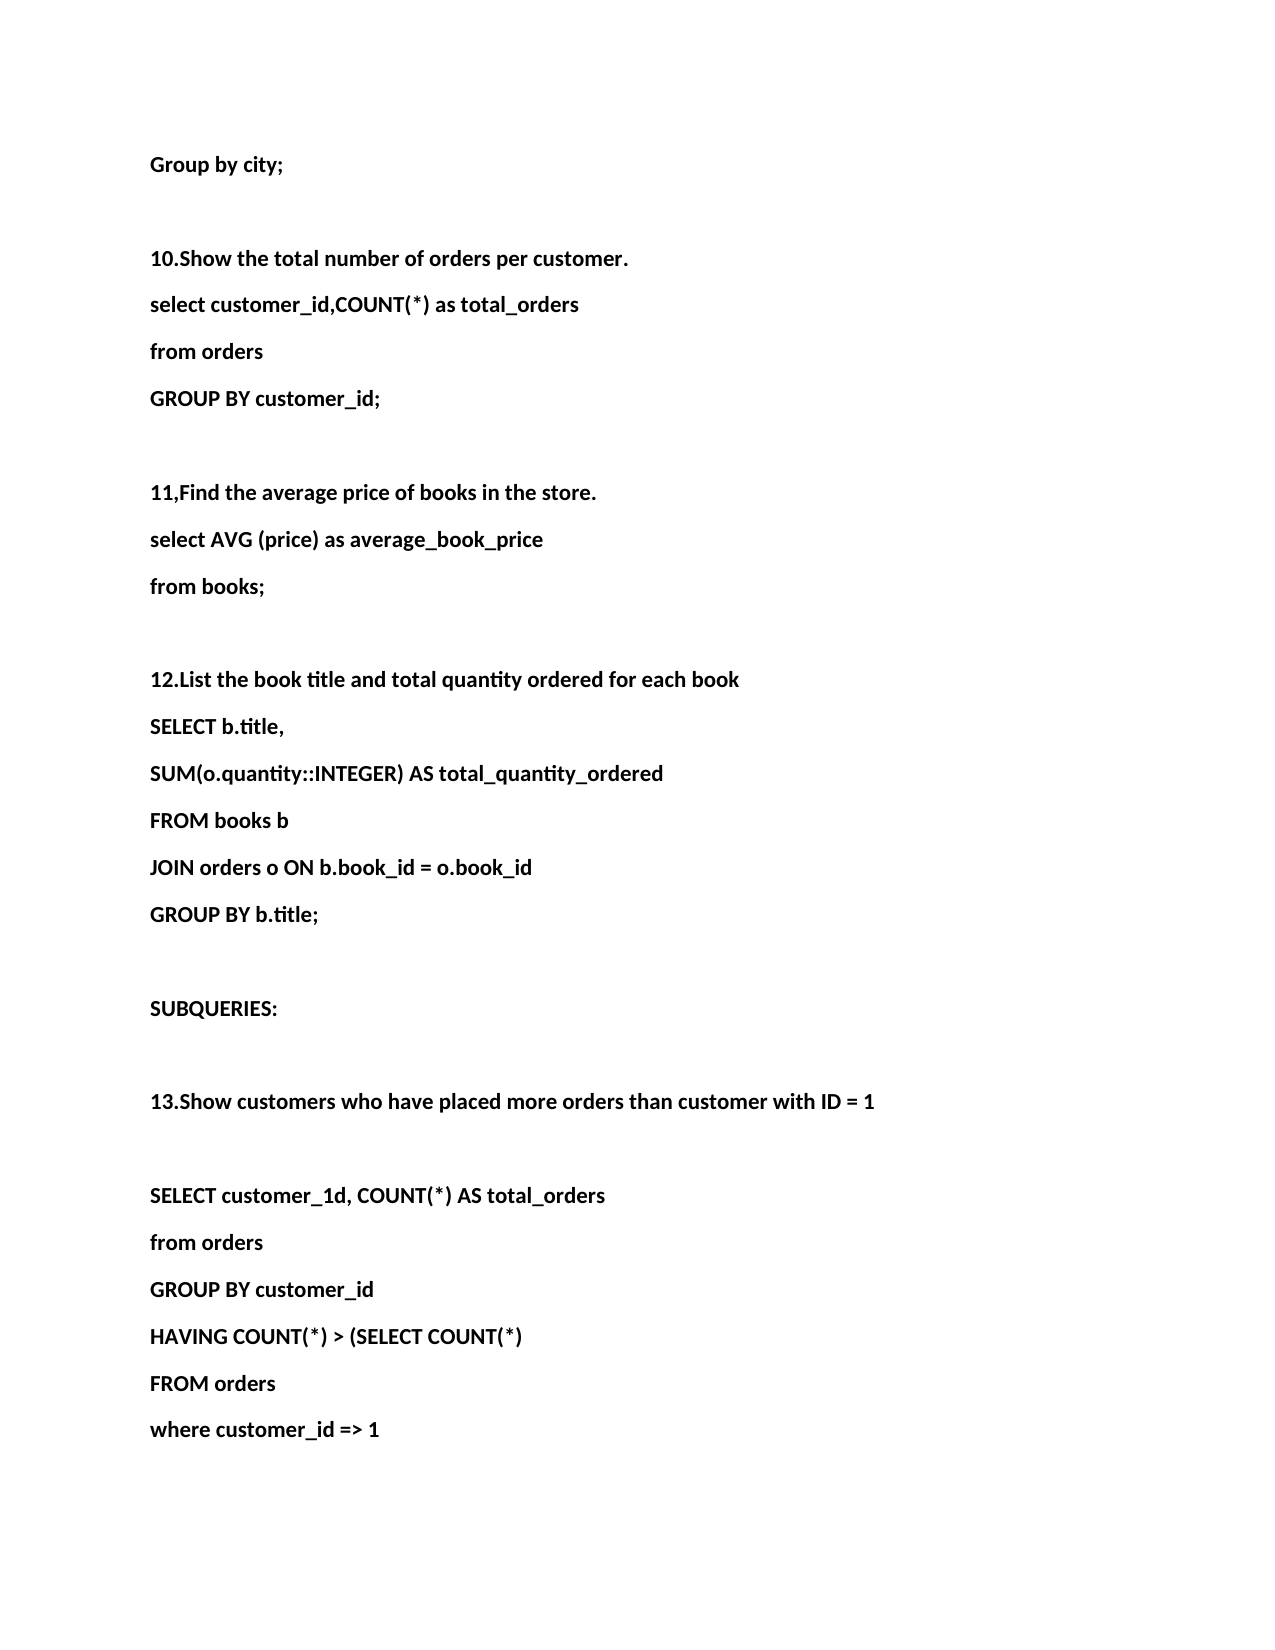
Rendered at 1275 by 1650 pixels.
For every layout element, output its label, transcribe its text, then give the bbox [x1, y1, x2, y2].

text from orders [150, 337, 1125, 366]
text Group by city; [150, 150, 1125, 178]
text select customer_id,COUNT(*) as total_orders [150, 291, 1125, 319]
text where customer_id => 1 [150, 1416, 1125, 1444]
text GROUP BY b.title; [150, 900, 1125, 928]
text FROM books b [150, 806, 1125, 834]
text select AVG (price) as average_book_price [150, 525, 1125, 553]
text 12.List the book title and total quantity ordered for each book [150, 666, 1125, 694]
text SELECT customer_1d, COUNT(*) AS total_orders [150, 1181, 1125, 1209]
text GROUP BY customer_id [150, 1275, 1125, 1303]
text SELECT b.title, [150, 712, 1125, 741]
text from books; [150, 572, 1125, 600]
text GROUP BY customer_id; [150, 384, 1125, 412]
text JOIN orders o ON b.book_id = o.book_id [150, 853, 1125, 881]
text SUM(o.quantity::INTEGER) AS total_quantity_ordered [150, 759, 1125, 787]
text HAVING COUNT(*) > (SELECT COUNT(*) [150, 1322, 1125, 1350]
text SUBQUERIES: [150, 994, 1125, 1022]
text 10.Show the total number of orders per customer. [150, 244, 1125, 272]
text FROM orders [150, 1369, 1125, 1397]
text from orders [150, 1228, 1125, 1256]
text 13.Show customers who have placed more orders than customer with ID = 1 [150, 1087, 1125, 1116]
text 11,Find the average price of books in the store. [150, 478, 1125, 506]
